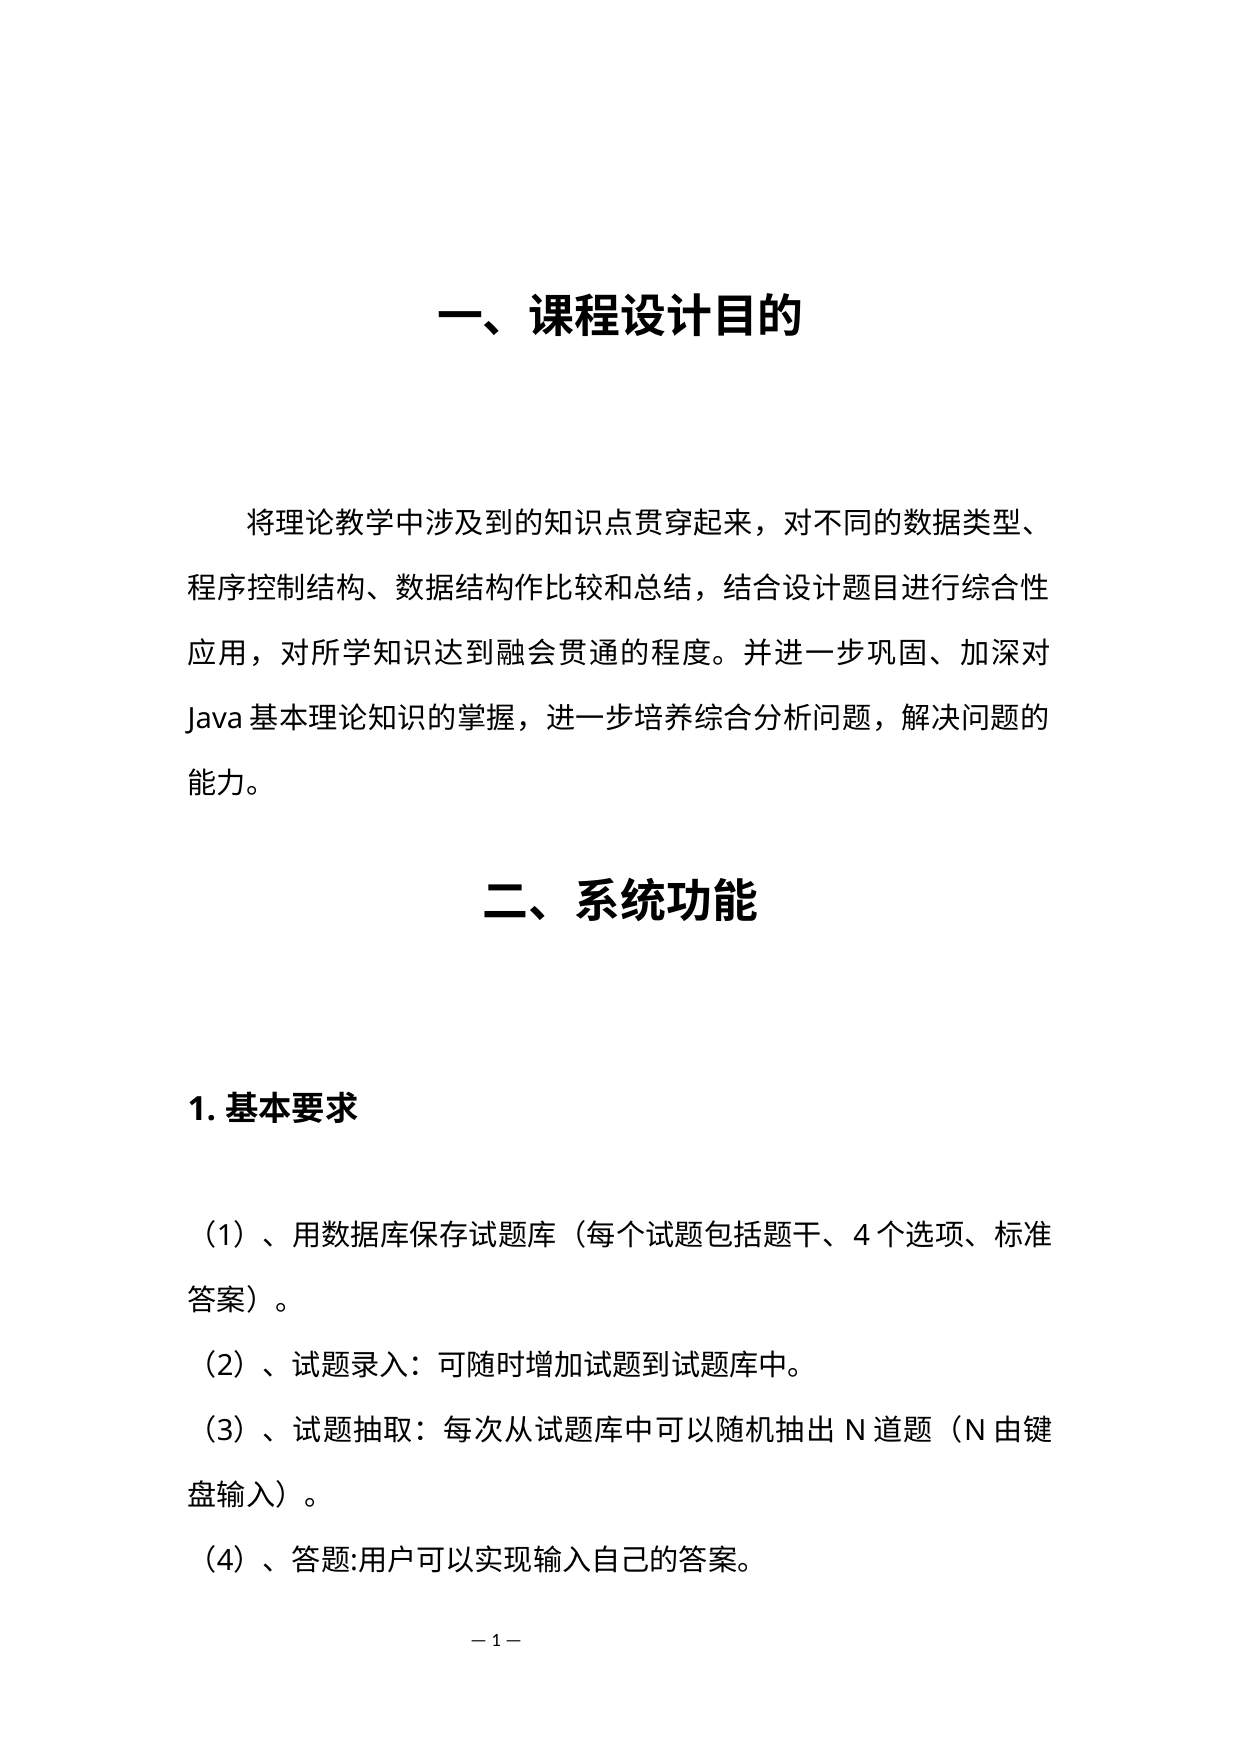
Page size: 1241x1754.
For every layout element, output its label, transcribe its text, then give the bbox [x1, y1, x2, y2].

subtitle 一、课程设计目的 [187, 263, 1053, 361]
list 、用数据库保存试题库（每个试题包括题干、4个选项、标准答案）。 [187, 1200, 1053, 1330]
text 将理论教学中涉及到的知识点贯穿起来，对不同的数据类型、程序控制结构、数据结构作比较和总结，结合设计题目进行综合性应用，对所学知识达到融会贯通的程度。并进一步巩固、加深对Java基本理论知识的掌握，进一步培养综合分析问题，解决问题的能力。 [187, 488, 1053, 813]
subtitle 1. 基本要求 [187, 1073, 1053, 1138]
list 、试题抽取：每次从试题库中可以随机抽出N道题（N由键盘输入）。 [187, 1395, 1053, 1525]
list 、试题录入：可随时增加试题到试题库中。 [187, 1330, 1053, 1395]
list 、答题:用户可以实现输入自己的答案。 [187, 1525, 1053, 1590]
subtitle 系统功能 [187, 848, 1053, 946]
